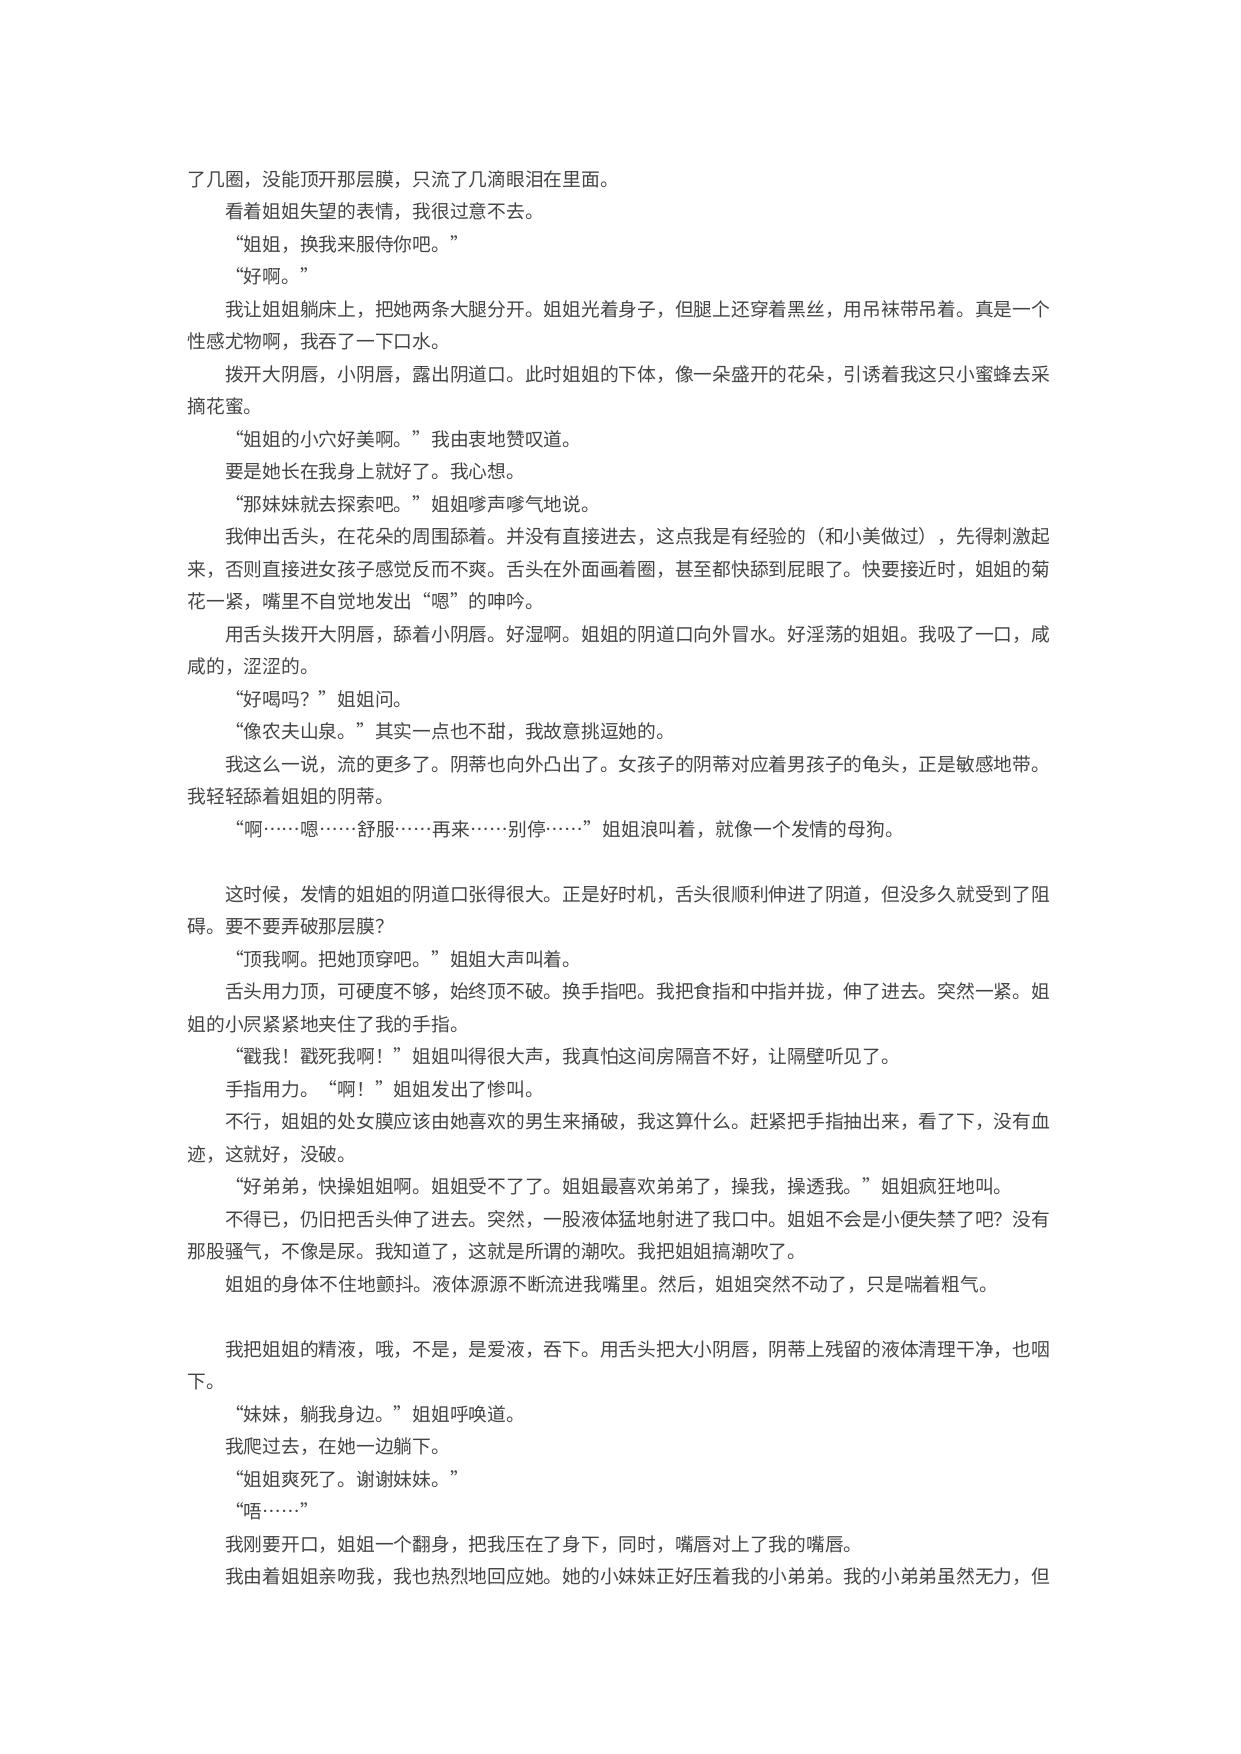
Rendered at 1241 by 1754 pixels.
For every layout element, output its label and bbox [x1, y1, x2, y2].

text [187, 162, 1053, 1592]
